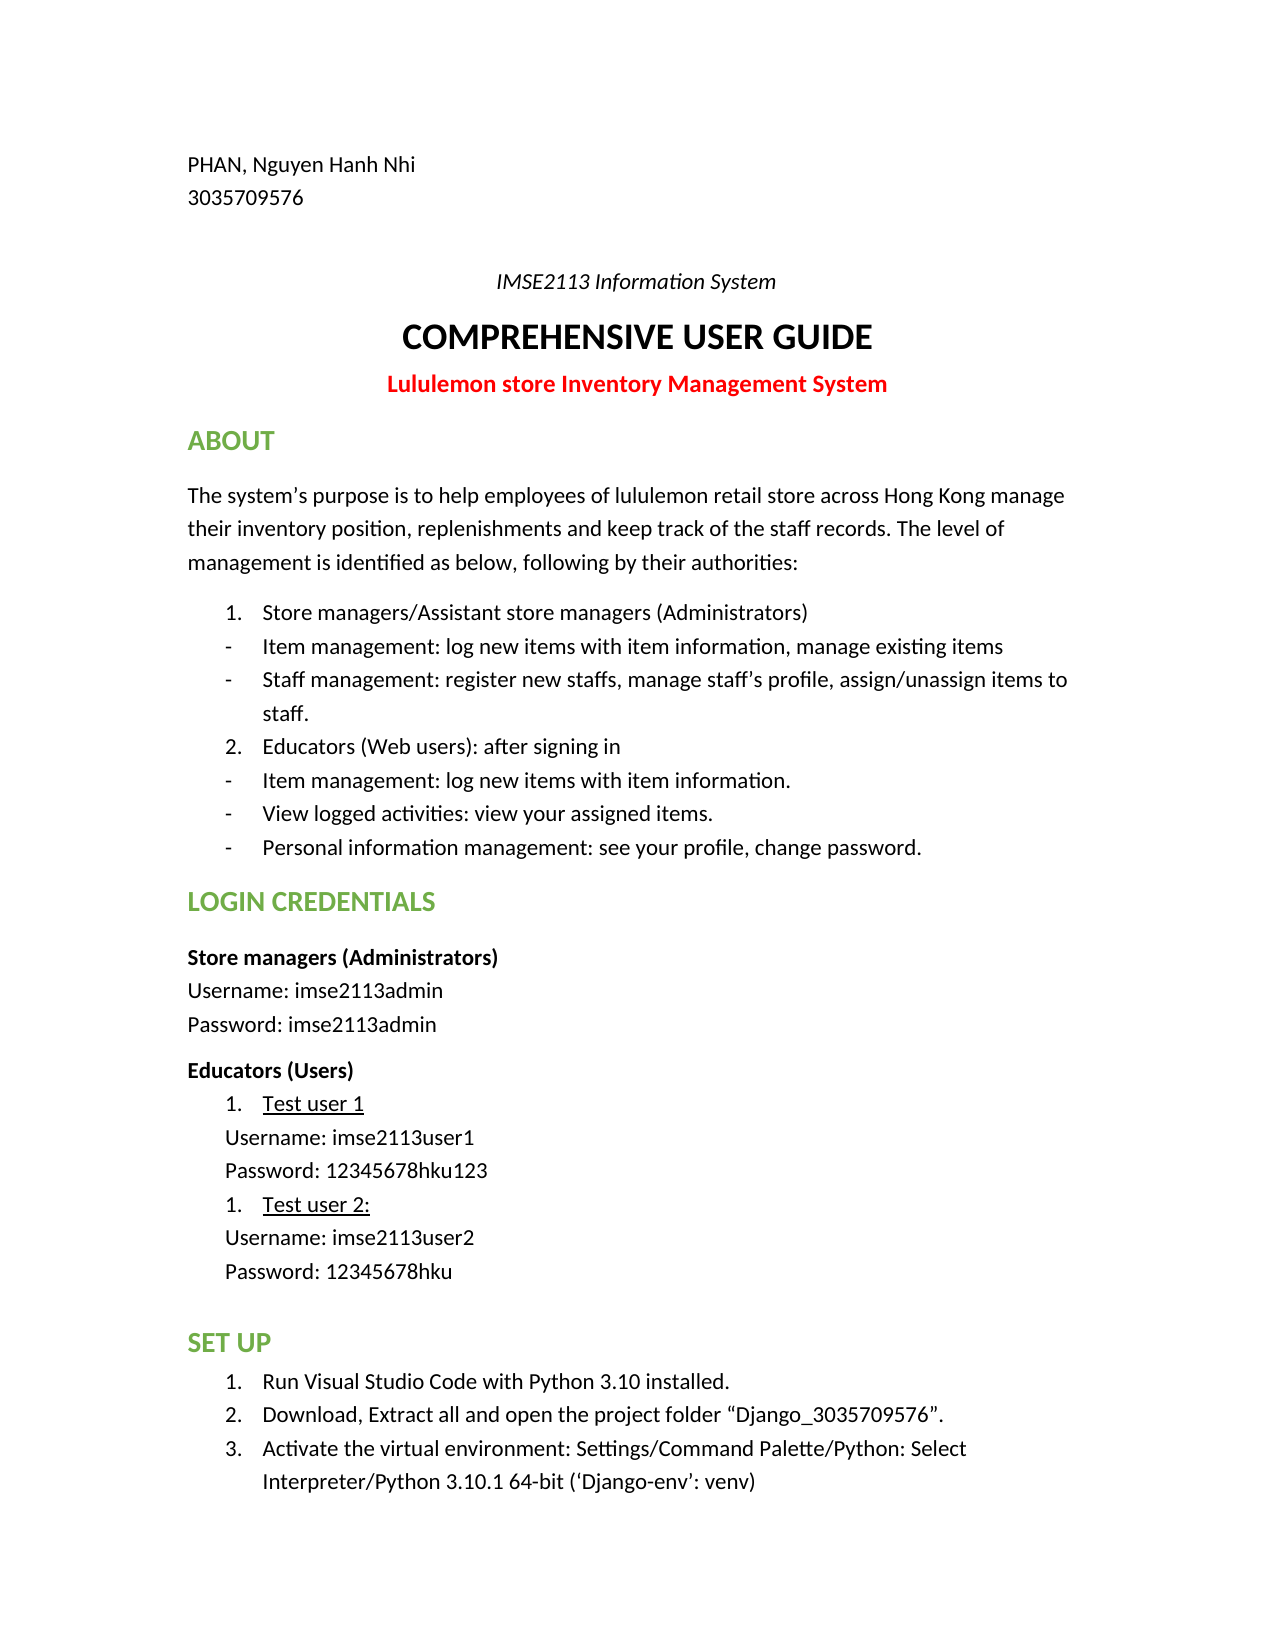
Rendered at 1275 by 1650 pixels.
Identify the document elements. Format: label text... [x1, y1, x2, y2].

list Test user 2: [225, 1190, 1087, 1218]
text Password: imse2113admin [187, 1010, 1087, 1038]
list Download, Extract all and open the project folder “Django_3035709576”. [225, 1400, 1087, 1428]
list View logged activities: view your assigned items. [225, 799, 1087, 827]
text COMPREHENSIVE USER GUIDE [187, 313, 1087, 359]
list Run Visual Studio Code with Python 3.10 installed. [225, 1367, 1087, 1395]
text Password: 12345678hku [225, 1257, 1087, 1285]
list Activate the virtual environment: Settings/Command Palette/Python: Select Interpreter/Python 3.10.1 64-bit (‘Django-env’: venv) [225, 1434, 1087, 1495]
list Personal information management: see your profile, change password. [225, 833, 1087, 861]
list Item management: log new items with item information. [225, 766, 1087, 794]
list Educators (Web users): after signing in [225, 732, 1087, 760]
list Item management: log new items with item information, manage existing items [225, 632, 1087, 660]
text ABOUT [187, 422, 1087, 457]
text PHAN, Nguyen Hanh Nhi [187, 150, 1087, 178]
text Password: 12345678hku123 [187, 1156, 1087, 1184]
text SET UP [187, 1324, 1087, 1360]
text Store managers (Administrators) [187, 943, 1087, 971]
list Store managers/Assistant store managers (Administrators) [225, 598, 1087, 626]
text Educators (Users) [187, 1056, 1087, 1084]
text 3035709576 [187, 183, 1087, 212]
text The system’s purpose is to help employees of lululemon retail store across Hong Kong manage their inventory position, replenishments and keep track of the staff records. The level of management is identified as below, following by their authorities: [187, 481, 1087, 576]
list Staff management: register new staffs, manage staff’s profile, assign/unassign items to staff. [225, 665, 1087, 727]
text Username: imse2113user2 [225, 1223, 1087, 1251]
text IMSE2113 Information System [187, 267, 1087, 295]
text Username: imse2113user1 [187, 1123, 1087, 1151]
text LOGIN CREDENTIALS [187, 883, 1087, 919]
list Test user 1 [225, 1089, 1087, 1117]
text Username: imse2113admin [187, 976, 1087, 1004]
text Lululemon store Inventory Management System [187, 368, 1087, 399]
